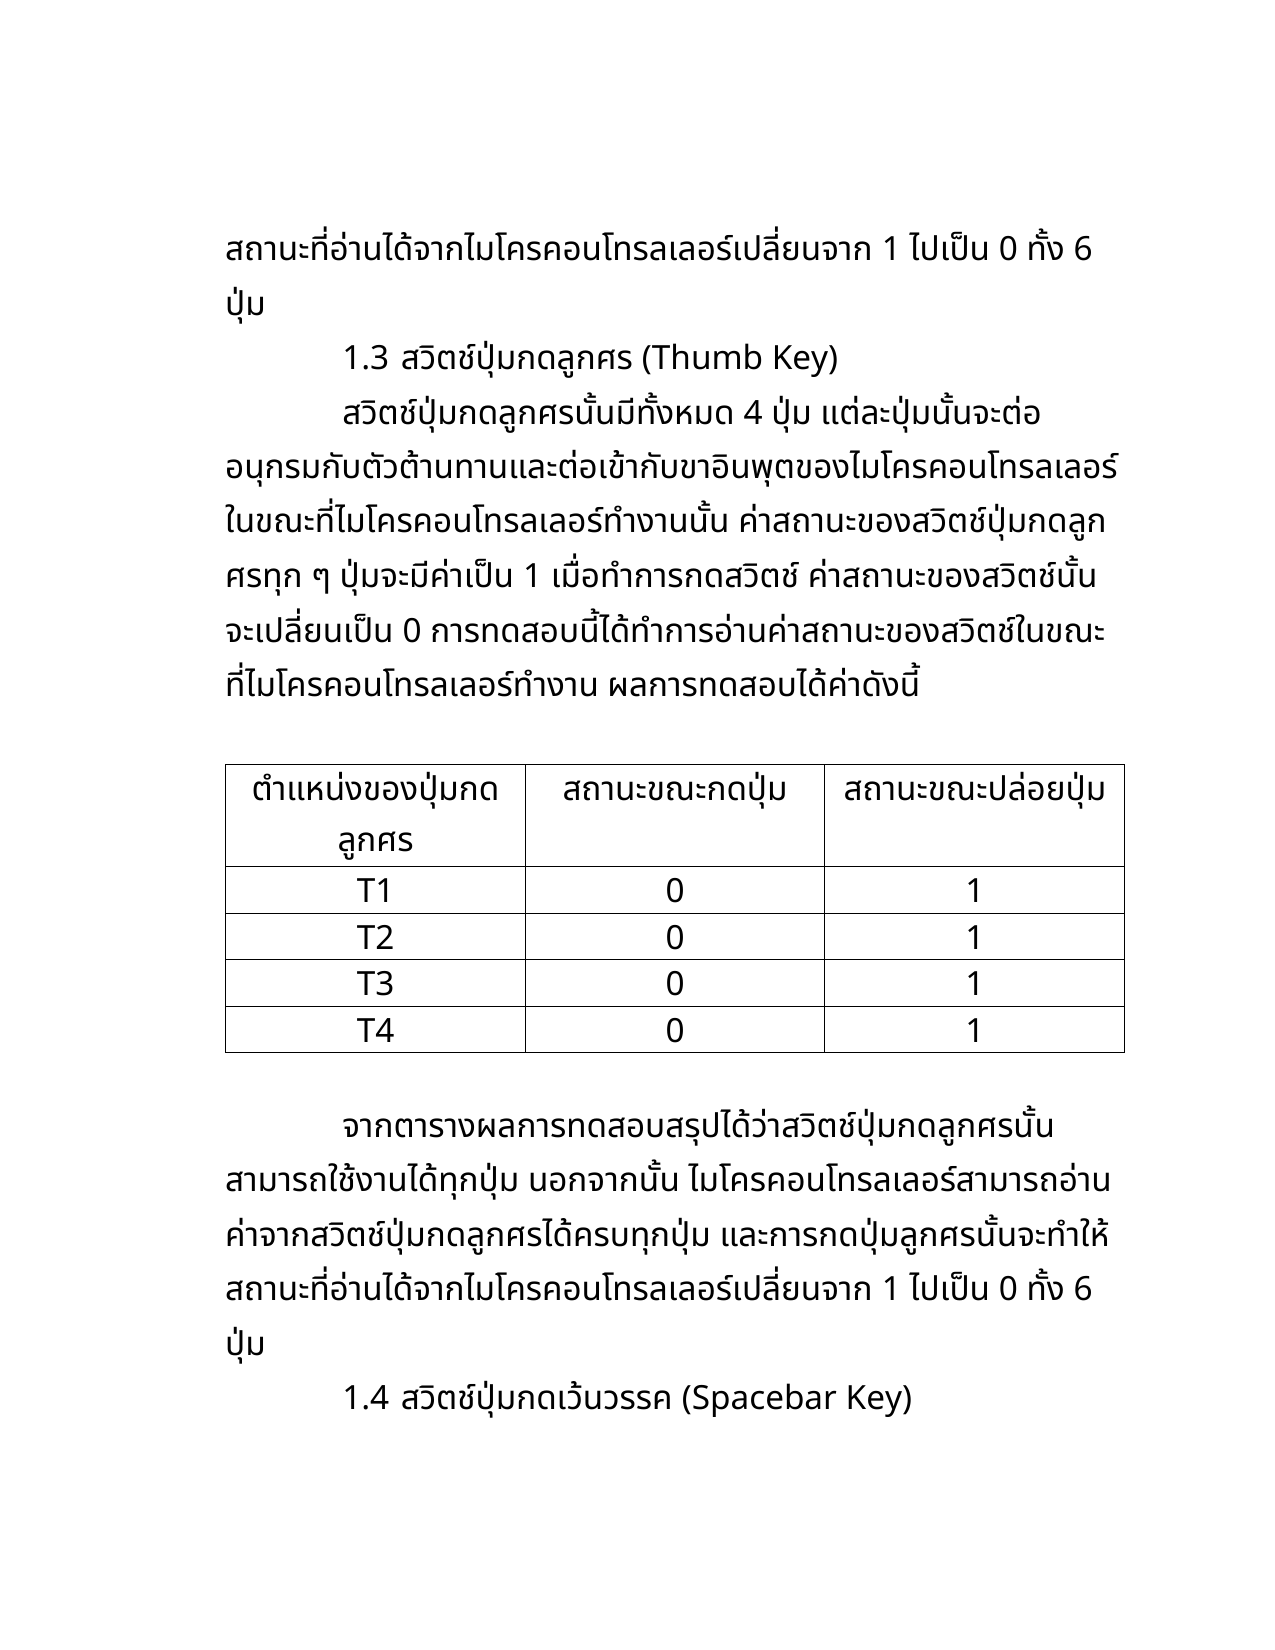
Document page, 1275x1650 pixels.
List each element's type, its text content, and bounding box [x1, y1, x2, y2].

table_cell T1 [226, 867, 525, 913]
table_cell T3 [226, 960, 525, 1006]
text 1.4 สวิตช์ปุ่มกดเว้นวรรค (Spacebar Key) [283, 1374, 1125, 1425]
table_header ตำแหน่งของปุ่มกดลูกศร [226, 765, 525, 866]
table_cell 0 [526, 867, 824, 913]
table_header สถานะขณะปล่อยปุ่ม [825, 765, 1124, 866]
text 1.3 สวิตช์ปุ่มกดลูกศร (Thumb Key) [283, 334, 1125, 384]
table_cell 0 [526, 1007, 824, 1052]
table_cell 0 [526, 914, 824, 959]
table_cell 1 [825, 867, 1124, 913]
text สวิตช์ปุ่มกดลูกศรนั้นมีทั้งหมด 4 ปุ่ม แต่ละปุ่มนั้นจะต่ออนุกรมกับตัวต้านทานและต่อเข้ากับขาอินพุตของไมโครคอนโทรลเลอร์ ในขณะที่ไมโครคอนโทรลเลอร์ทำงานนั้น ค่าสถานะของสวิตช์ปุ่มกดลูกศรทุก ๆ ปุ่มจะมีค่าเป็น 1 เมื่อทำการกดสวิตช์ ค่าสถานะของสวิตช์นั้นจะเปลี่ยนเป็น 0 การทดสอบนี้ได้ทำการอ่านค่าสถานะของสวิตช์ในขณะที่ไมโครคอนโทรลเลอร์ทำงาน ผลการทดสอบได้ค่าดังนี้ [225, 388, 1125, 711]
text จากตารางผลการทดสอบสรุปได้ว่าสวิตช์ปุ่มกดลูกศรนั้นสามารถใช้งานได้ทุกปุ่ม นอกจากนั้น ไมโครคอนโทรลเลอร์สามารถอ่านค่าจากสวิตช์ปุ่มกดลูกศรได้ครบทุกปุ่ม และการกดปุ่มลูกศรนั้นจะทำให้สถานะที่อ่านได้จากไมโครคอนโทรลเลอร์เปลี่ยนจาก 1 ไปเป็น 0 ทั้ง 6 ปุ่ม [225, 1102, 1125, 1370]
table_cell 0 [526, 960, 824, 1006]
table_cell T4 [226, 1007, 525, 1052]
table_cell 1 [825, 914, 1124, 959]
table_cell T2 [226, 914, 525, 959]
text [225, 225, 1125, 330]
table_cell 1 [825, 960, 1124, 1006]
table_cell 1 [825, 1007, 1124, 1052]
table_header สถานะขณะกดปุ่ม [526, 765, 824, 866]
